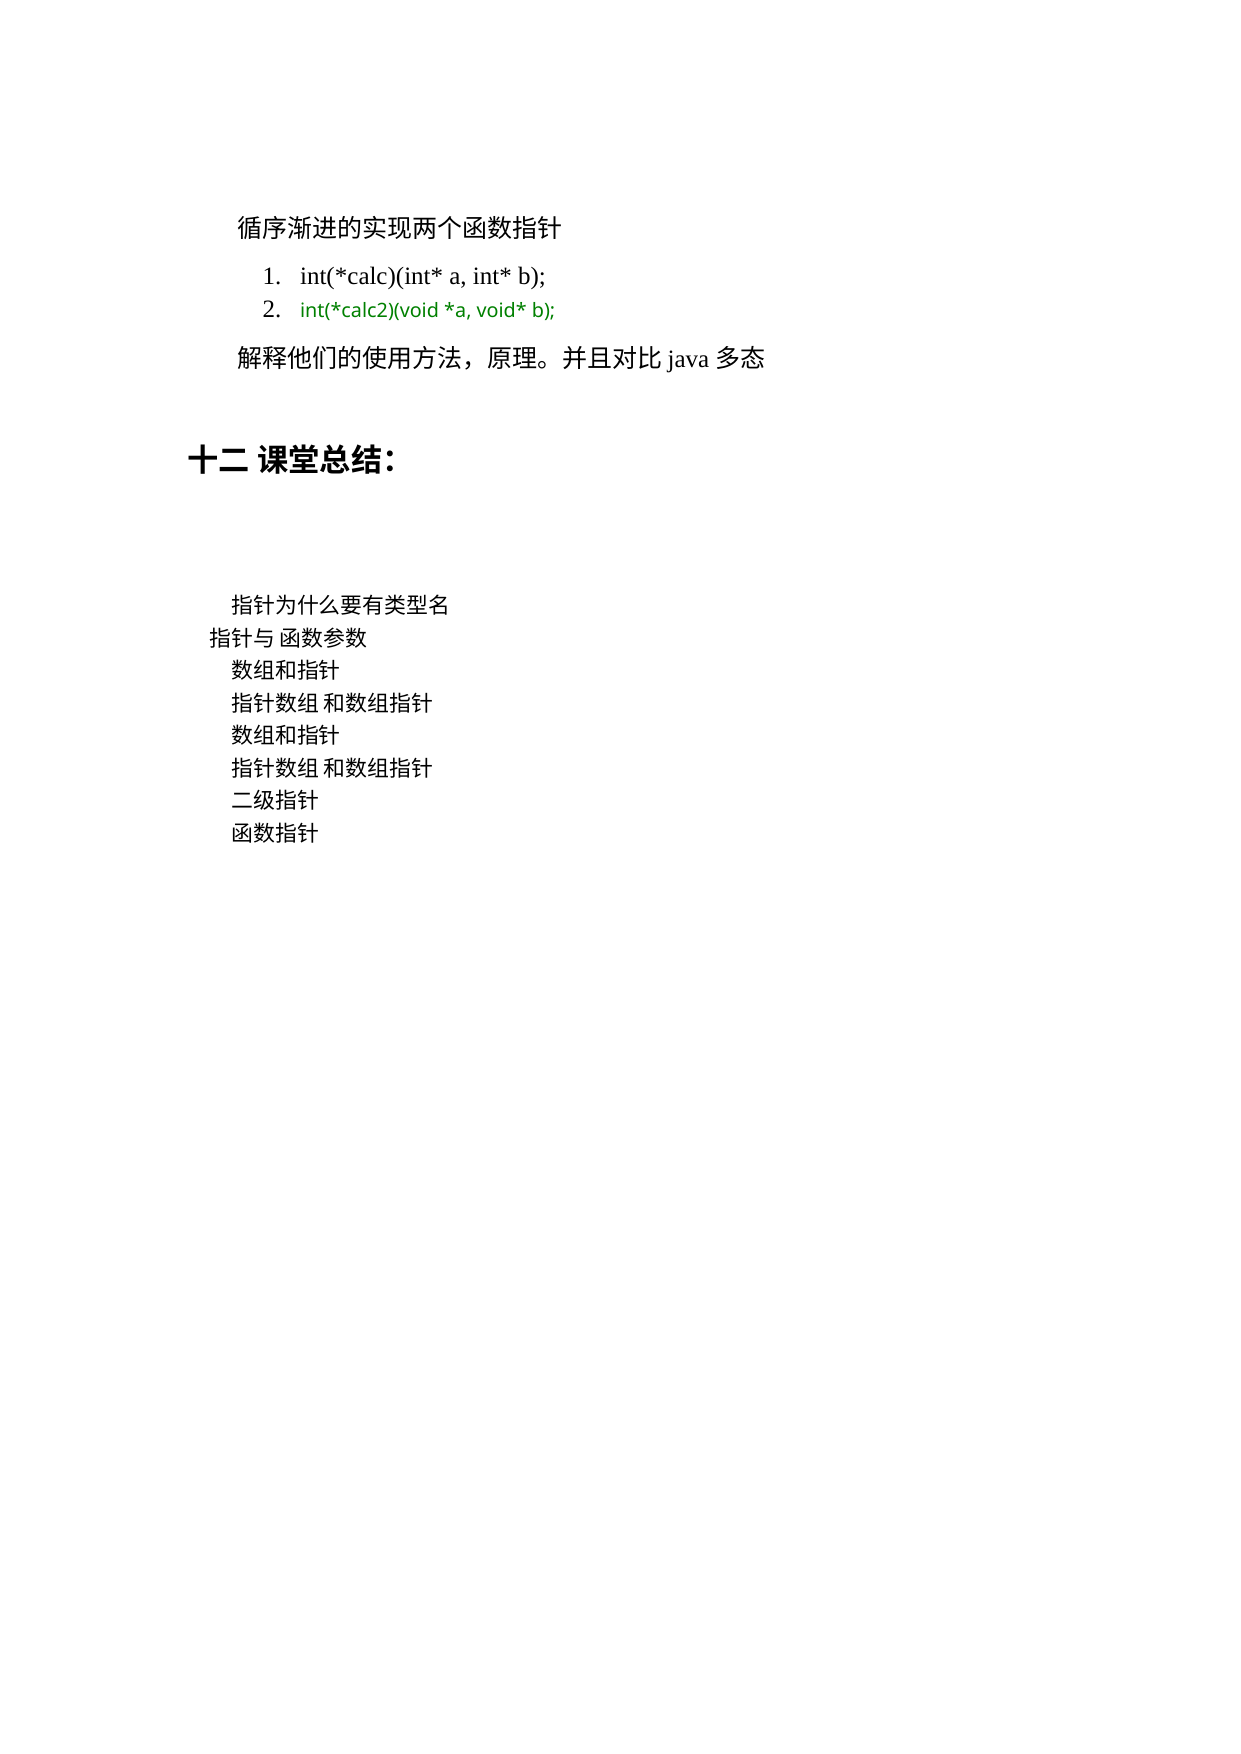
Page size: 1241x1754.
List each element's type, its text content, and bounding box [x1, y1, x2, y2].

list int(*calc)(int* a, int* b); [262, 259, 1053, 292]
subtitle 十二 课堂总结： [187, 425, 1053, 490]
text 二级指针 [187, 783, 1053, 815]
text 指针数组 和数组指针 [187, 750, 1053, 783]
text 指针为什么要有类型名 [187, 588, 1053, 620]
text 循序渐进的实现两个函数指针 [187, 194, 1053, 259]
list int(*calc2)(void *a, void* b); [262, 292, 1053, 324]
text 指针与 函数参数 [187, 620, 1053, 653]
text 数组和指针 [187, 653, 1053, 685]
text 指针数组 和数组指针 [187, 685, 1053, 718]
text 函数指针 [187, 815, 1053, 848]
text 解释他们的使用方法，原理。并且对比java 多态 [187, 324, 1053, 389]
text 数组和指针 [187, 718, 1053, 750]
